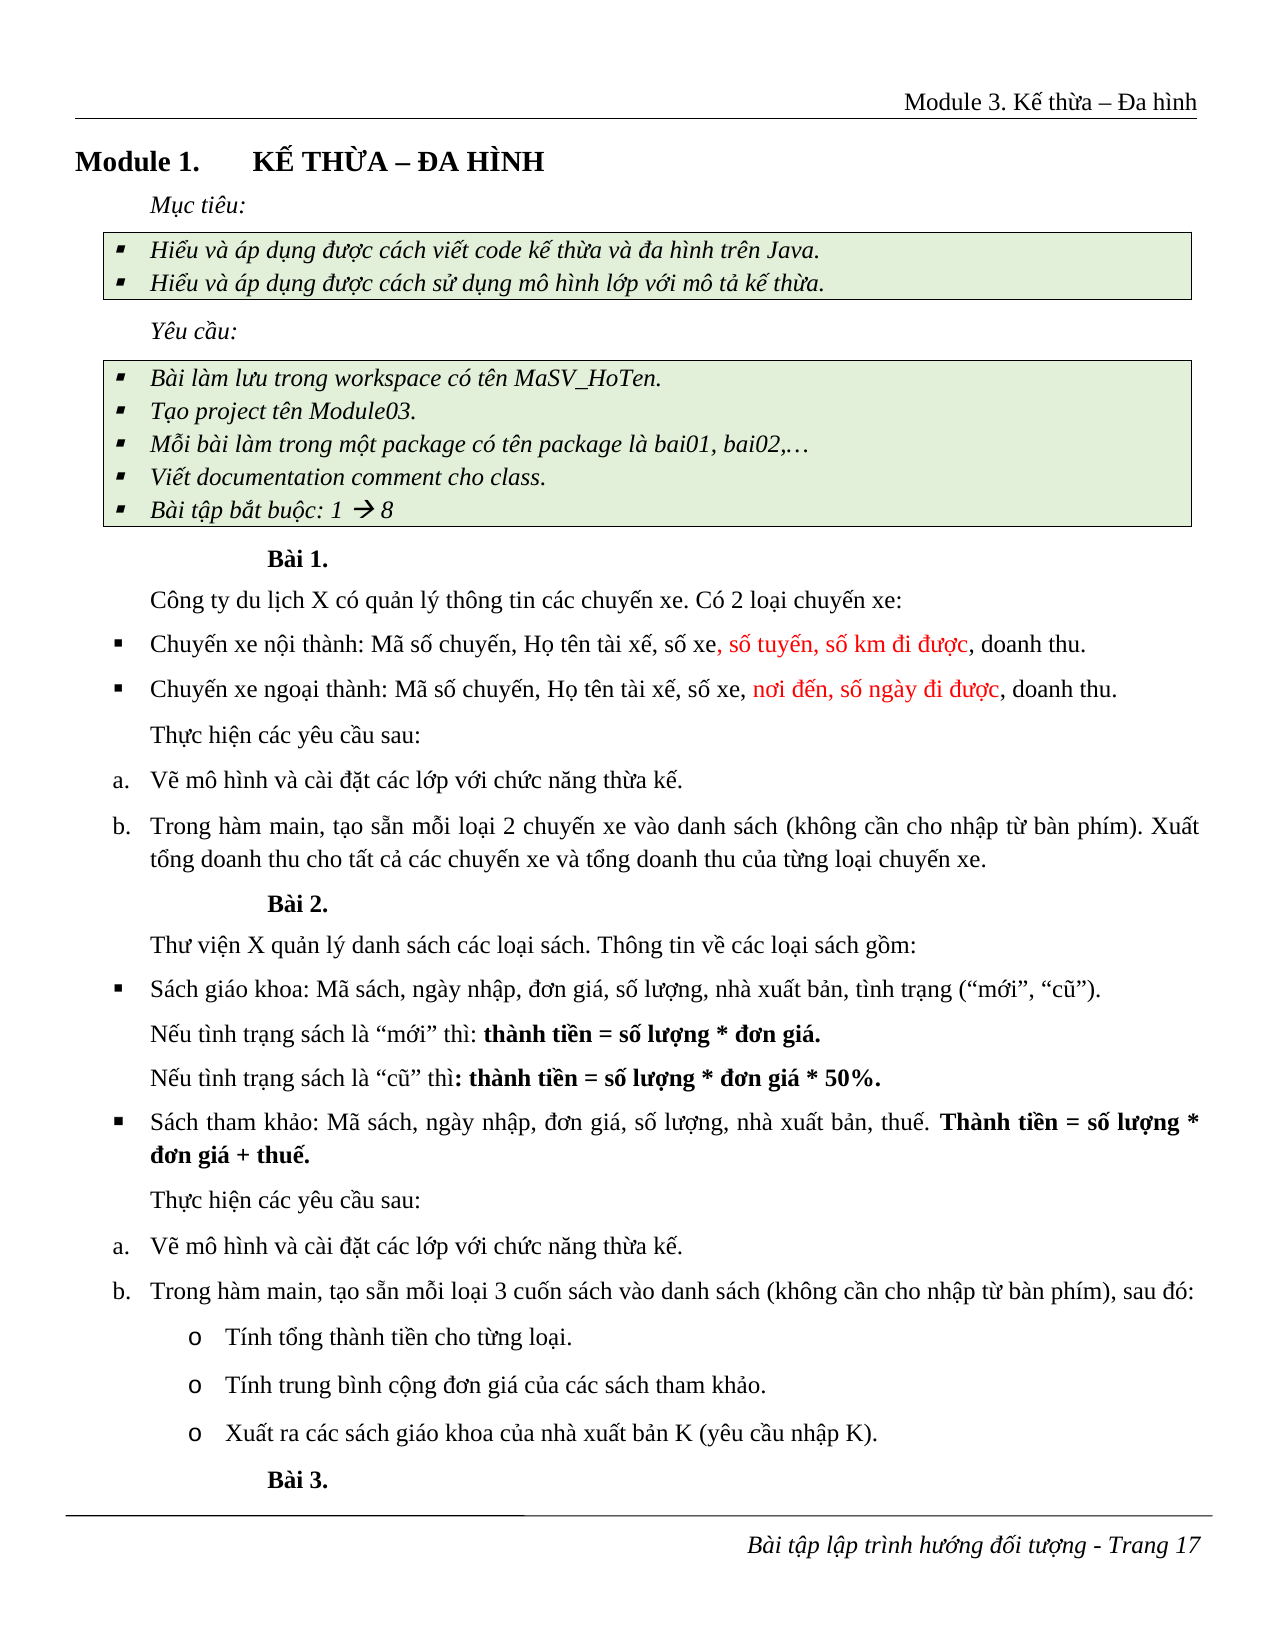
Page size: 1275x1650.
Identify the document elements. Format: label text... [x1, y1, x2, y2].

list Viết documentation comment cho class. [104, 459, 1191, 491]
list Tính trung bình cộng đơn giá của các sách tham khảo. [187, 1370, 1200, 1401]
list Sách giáo khoa: Mã sách, ngày nhập, đơn giá, số lượng, nhà xuất bản, tình trạng (“mới”, “cũ”). [112, 974, 1200, 1003]
text Thực hiện các yêu cầu sau: [75, 720, 1200, 748]
text Công ty du lịch X có quản lý thông tin các chuyến xe. Có 2 loại chuyến xe: [75, 585, 1200, 614]
text Nếu tình trạng sách là “cũ” thì: thành tiền = số lượng * đơn giá * 50%. [75, 1063, 1200, 1092]
list Xuất ra các sách giáo khoa của nhà xuất bản K (yêu cầu nhập K). [187, 1418, 1200, 1448]
list Hiểu và áp dụng được cách viết code kế thừa và đa hình trên Java. [104, 233, 1191, 263]
list Tạo project tên Module03. [104, 393, 1191, 425]
list Tính tổng thành tiền cho từng loại. [187, 1322, 1200, 1353]
list Hiểu và áp dụng được cách sử dụng mô hình lớp với mô tả kế thừa. [104, 265, 1191, 299]
list Bài làm lưu trong workspace có tên MaSV_HoTen. [104, 361, 1191, 392]
list Chuyến xe nội thành: Mã số chuyến, Họ tên tài xế, số xe, số tuyến, số km đi được, doanh thu. [112, 629, 1200, 657]
text Thực hiện các yêu cầu sau: [75, 1185, 1200, 1214]
list Sách tham khảo: Mã sách, ngày nhập, đơn giá, số lượng, nhà xuất bản, thuế. Thành tiền = số lượng * đơn giá + thuế. [112, 1107, 1200, 1168]
text Thư viện X quản lý danh sách các loại sách. Thông tin về các loại sách gồm: [75, 931, 1200, 959]
list Bài tập bắt buộc: 1 8 [104, 492, 1191, 526]
list Vẽ mô hình và cài đặt các lớp với chức năng thừa kế. [112, 1231, 1200, 1259]
list Mỗi bài làm trong một package có tên package là bai01, bai02,… [104, 426, 1191, 458]
text Nếu tình trạng sách là “mới” thì: thành tiền = số lượng * đơn giá. [75, 1019, 1200, 1048]
list Chuyến xe ngoại thành: Mã số chuyến, Họ tên tài xế, số xe, nơi đến, số ngày đi được, doanh thu. [112, 674, 1200, 703]
text Mục tiêu: [75, 190, 1200, 219]
subtitle KẾ THỪA – ĐA HÌNH [75, 144, 1200, 178]
list Trong hàm main, tạo sẵn mỗi loại 2 chuyến xe vào danh sách (không cần cho nhập từ bàn phím). Xuất tổng doanh thu cho tất cả các chuyến xe và tổng doanh thu của từng loại chuyến xe. [112, 811, 1200, 872]
list Vẽ mô hình và cài đặt các lớp với chức năng thừa kế. [112, 765, 1200, 794]
text Yêu cầu: [75, 316, 1200, 345]
list Trong hàm main, tạo sẵn mỗi loại 3 cuốn sách vào danh sách (không cần cho nhập từ bàn phím), sau đó: [112, 1276, 1200, 1305]
